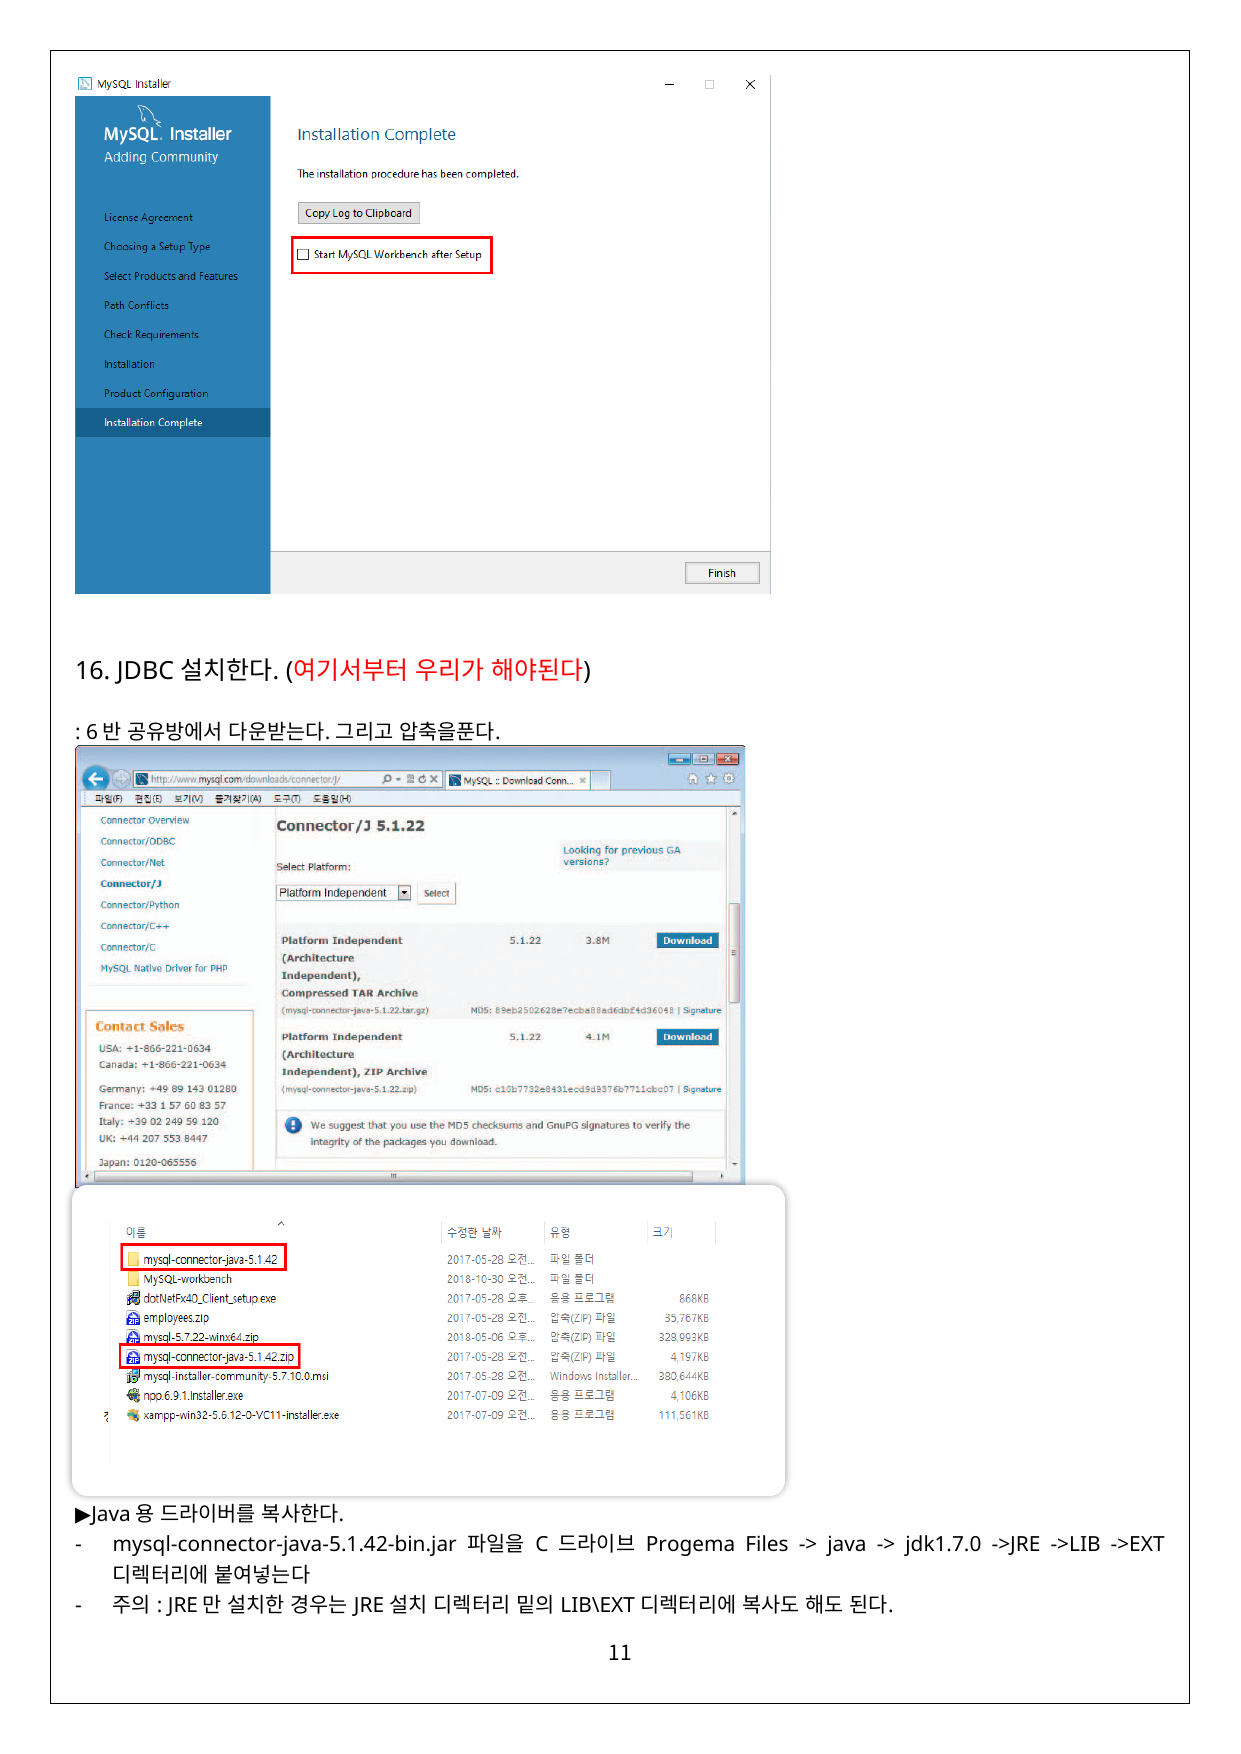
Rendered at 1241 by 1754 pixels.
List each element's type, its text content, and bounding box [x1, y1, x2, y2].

text : 6반 공유방에서 다운받는다. 그리고 압축을푼다. [75, 715, 1165, 745]
picture [75, 745, 746, 1188]
picture [103, 1216, 754, 1465]
text 16. JDBC 설치한다. (여기서부터 우리가 해야된다) [75, 650, 1165, 687]
list mysql-connector-java-5.1.42-bin.jar 파일을 C 드라이브 Progema Files -> java -> jdk1.7.0 ->JRE ->LIB ->EXT 디렉터리에 붙여넣는다 [75, 1528, 1165, 1588]
list 주의 : JRE만 설치한 경우는 JRE 설치 디렉터리 밑의 LIB\EXT 디렉터리에 복사도 해도 된다. [75, 1588, 1165, 1618]
text ▶Java용 드라이버를 복사한다. [75, 1497, 1165, 1528]
picture [75, 75, 771, 594]
